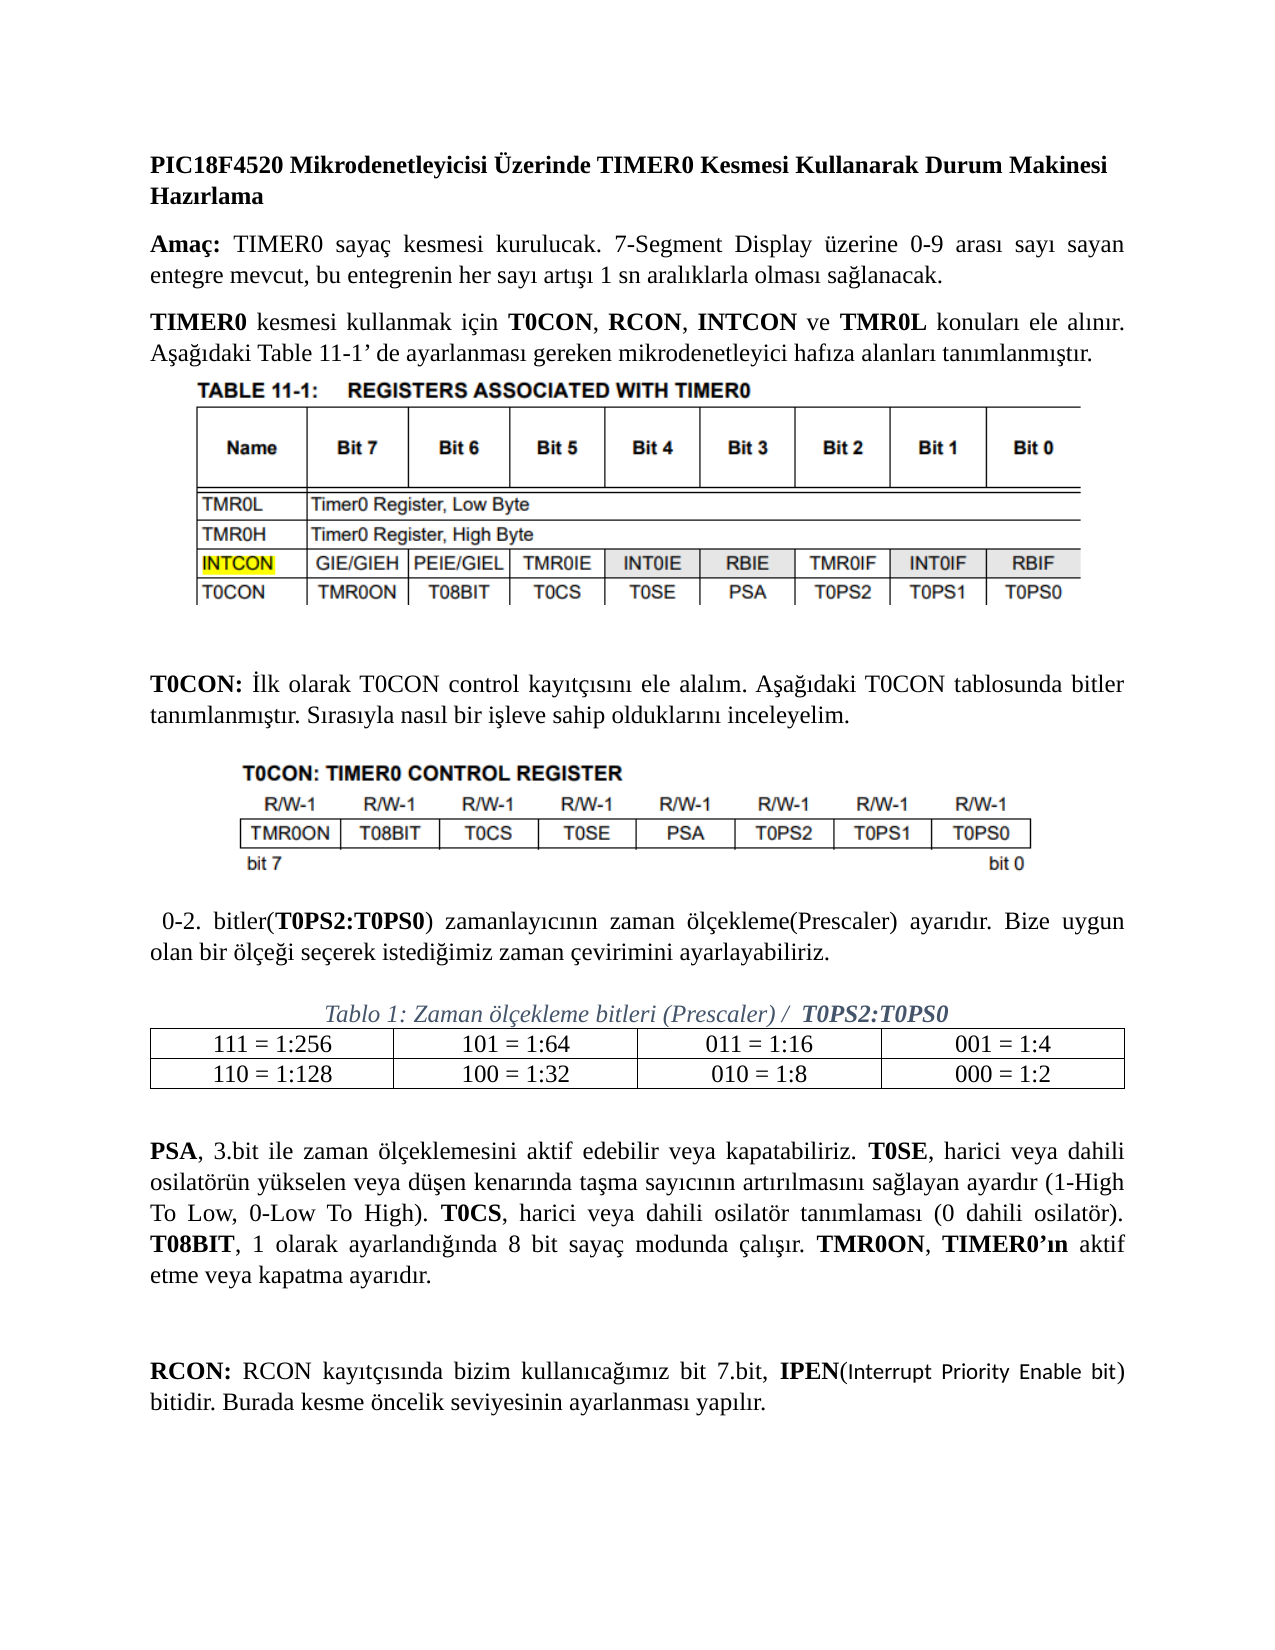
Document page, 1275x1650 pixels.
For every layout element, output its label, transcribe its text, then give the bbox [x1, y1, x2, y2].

table_header 111 = 1:256 [151, 1029, 393, 1058]
table_header 011 = 1:16 [638, 1029, 881, 1058]
text RCON: RCON kayıtçısında bizim kullanıcağımız bit 7.bit, IPEN(Interrupt Priority Enable bit) bitidir. Burada kesme öncelik seviyesinin ayarlanması yapılır. [150, 1356, 1125, 1416]
text PSA, 3.bit ile zaman ölçeklemesini aktif edebilir veya kapatabiliriz. T0SE, harici veya dahili osilatörün yükselen veya düşen kenarında taşma sayıcının artırılmasını sağlayan ayardır (1-High To Low, 0-Low To High). T0CS, harici veya dahili osilatör tanımlaması (0 dahili osilatör). T08BIT, 1 olarak ayarlandığında 8 bit sayaç modunda çalışır. TMR0ON, TIMER0’ın aktif etme veya kapatma ayarıdır. [150, 1136, 1125, 1289]
text Amaç: TIMER0 sayaç kesmesi kurulucak. 7-Segment Display üzerine 0-9 arası sayı sayan entegre mevcut, bu entegrenin her sayı artışı 1 sn aralıklarla olması sağlanacak. [150, 229, 1125, 288]
table_header 101 = 1:64 [394, 1029, 637, 1058]
picture [235, 762, 1040, 873]
table_cell 000 = 1:2 [882, 1059, 1124, 1088]
table_cell 100 = 1:32 [394, 1059, 637, 1088]
table_cell 110 = 1:128 [151, 1059, 393, 1088]
text PIC18F4520 Mikrodenetleyicisi Üzerinde TIMER0 Kesmesi Kullanarak Durum Makinesi Hazırlama [150, 150, 1125, 210]
text Tablo 1: Zaman ölçekleme bitleri (Prescaler) / T0PS2:T0PS0 [150, 999, 1125, 1028]
text T0CON: İlk olarak T0CON control kayıtçısını ele alalım. Aşağıdaki T0CON tablosunda bitler tanımlanmıştır. Sırasıyla nasıl bir işleve sahip olduklarını inceleyelim. [150, 669, 1125, 729]
table_header 001 = 1:4 [882, 1029, 1124, 1058]
text TIMER0 kesmesi kullanmak için T0CON, RCON, INTCON ve TMR0L konuları ele alınır. Aşağıdaki Table 11-1’ de ayarlanması gereken mikrodenetleyici hafıza alanları tanımlanmıştır. [150, 307, 1125, 367]
table_cell 010 = 1:8 [638, 1059, 881, 1088]
picture [194, 369, 1081, 605]
text 0-2. bitler(T0PS2:T0PS0) zamanlayıcının zaman ölçekleme(Prescaler) ayarıdır. Bize uygun olan bir ölçeği seçerek istediğimiz zaman çevirimini ayarlayabiliriz. [150, 906, 1125, 966]
